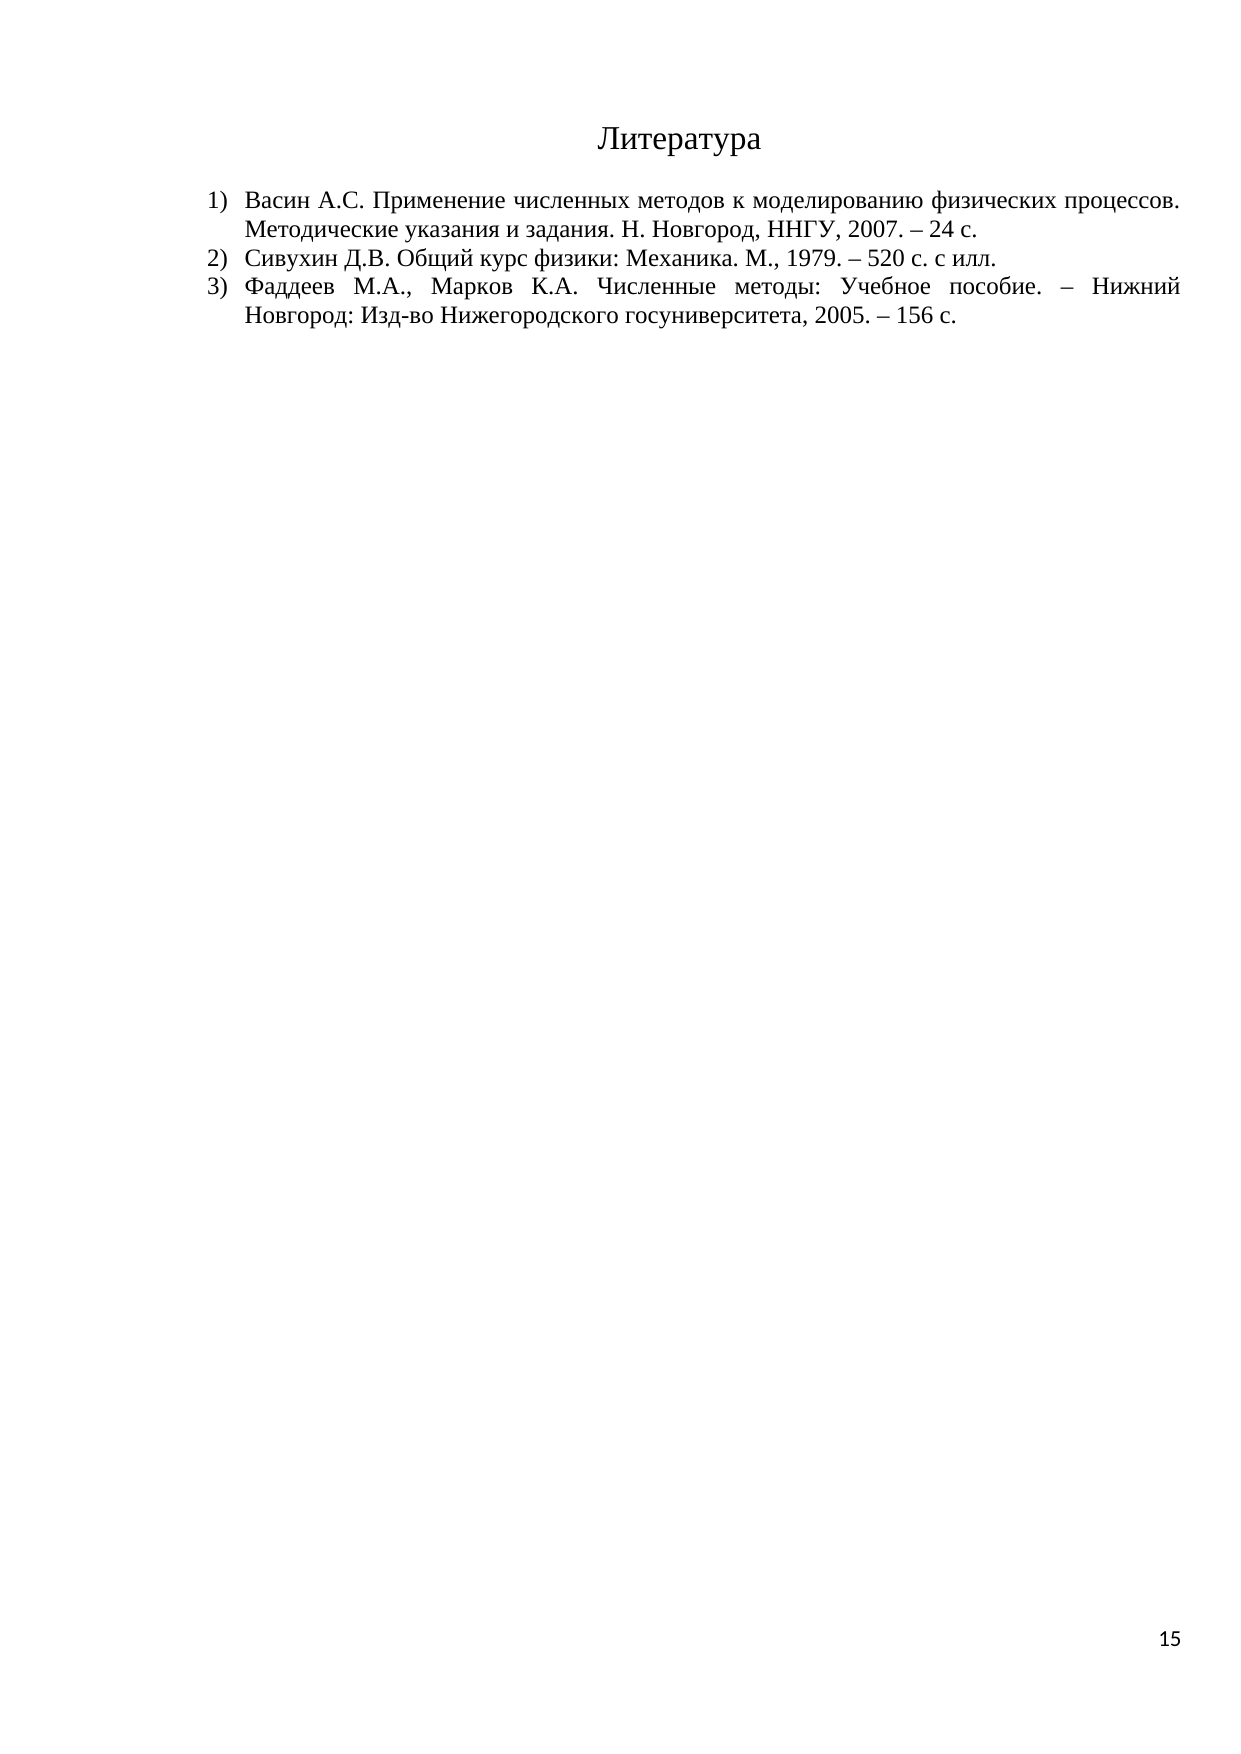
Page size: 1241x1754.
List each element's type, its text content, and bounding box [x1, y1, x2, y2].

text Литература [118, 118, 1181, 156]
list Сивухин Д.В. Общий курс физики: Механика. М., 1979. – 520 с. с илл. [207, 243, 1181, 271]
list Васин А.С. Применение численных методов к моделированию физических процессов. Методические указания и задания. Н. Новгород, ННГУ, 2007. – 24 с. [207, 185, 1181, 243]
list Фаддеев М.А., Марков К.А. Численные методы: Учебное пособие. – Нижний Новгород: Изд-во Нижегородского госуниверситета, 2005. – 156 с. [207, 271, 1181, 329]
